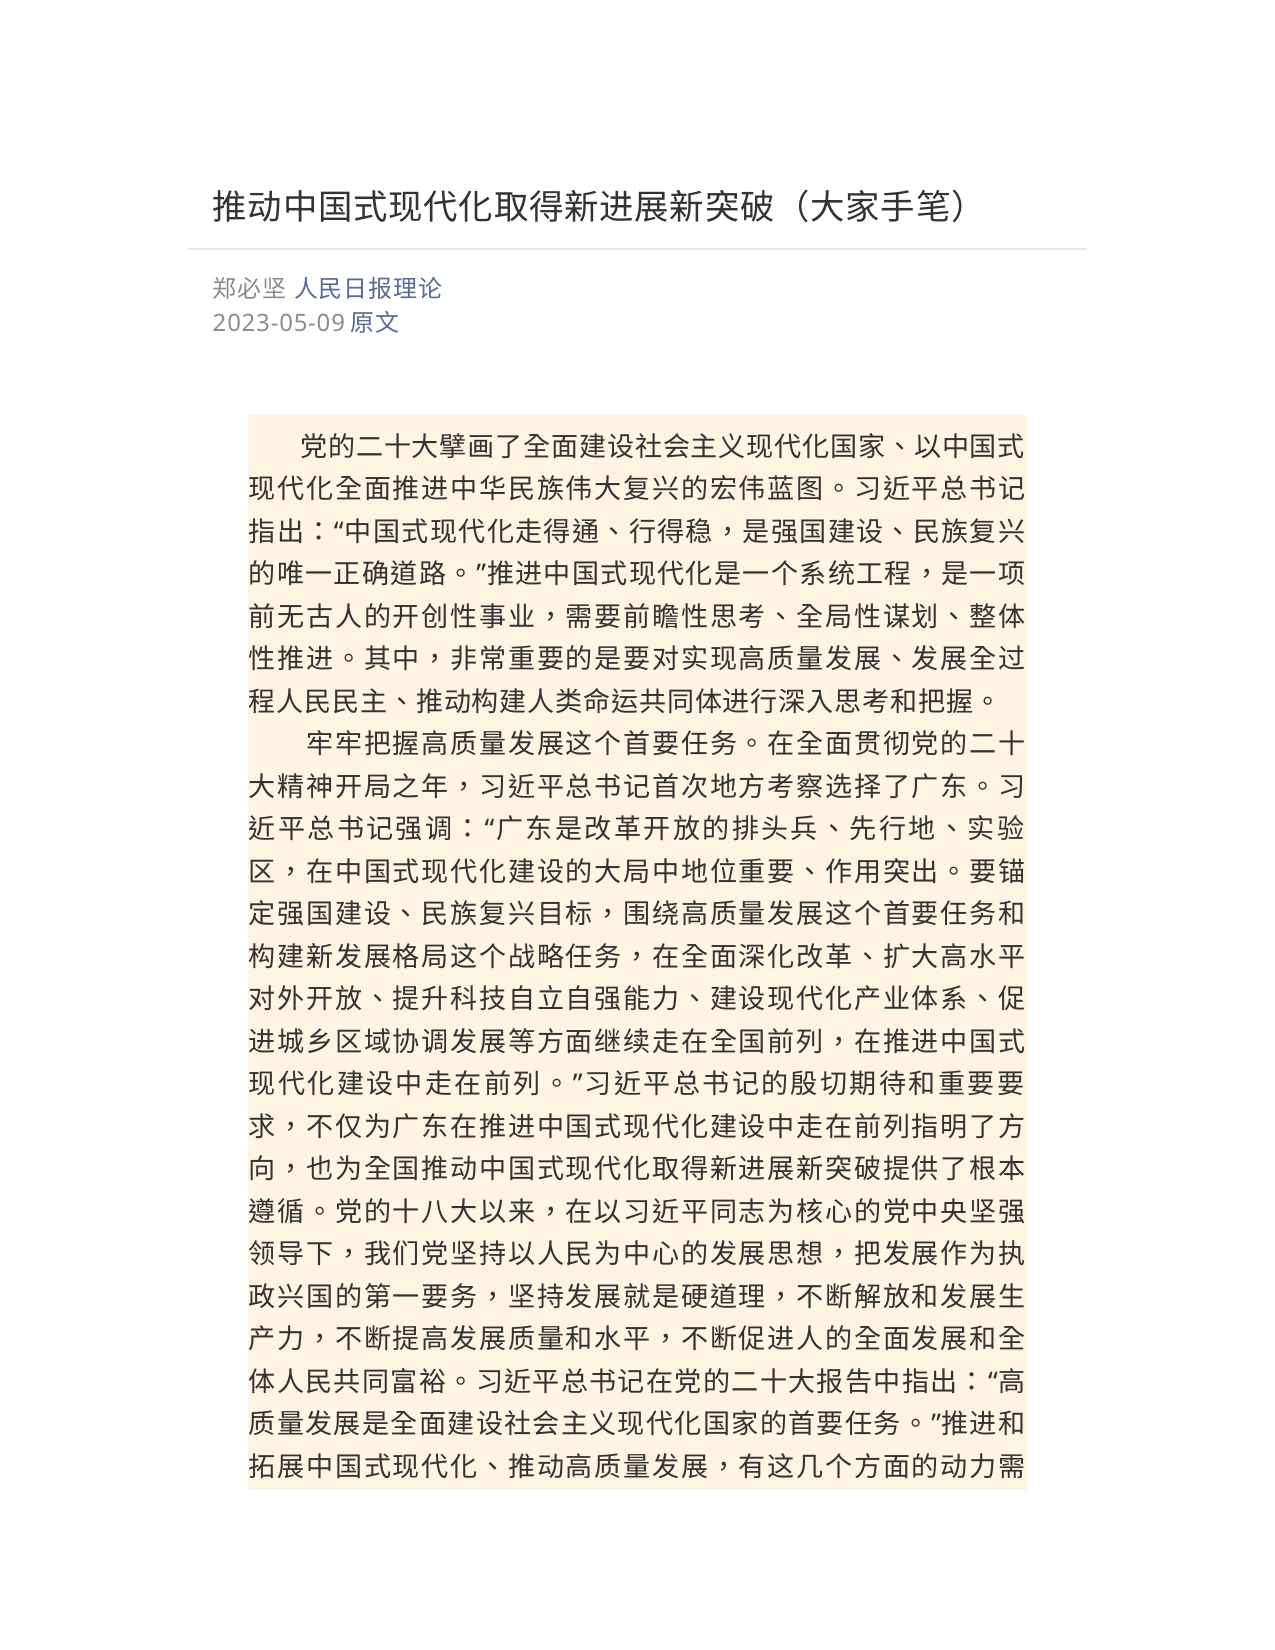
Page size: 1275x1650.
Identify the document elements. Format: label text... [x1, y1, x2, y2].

list 郑必坚 人民日报理论 [212, 272, 1062, 304]
text 2023-05-09原文 发表于 [212, 304, 1062, 338]
text 党的二十大擘画了全面建设社会主义现代化国家、以中国式现代化全面推进中华民族伟大复兴的宏伟蓝图。习近平总书记指出：“中国式现代化走得通、行得稳，是强国建设、民族复兴的唯一正确道路。”推进中国式现代化是一个系统工程，是一项前无古人的开创性事业，需要前瞻性思考、全局性谋划、整体性推进。其中，非常重要的是要对实现高质量发展、发展全过程人民民主、推动构建人类命运共同体进行深入思考和把握。 [248, 415, 1027, 719]
title 推动中国式现代化取得新进展新突破（大家手笔） [187, 150, 1087, 250]
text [248, 719, 1027, 1490]
